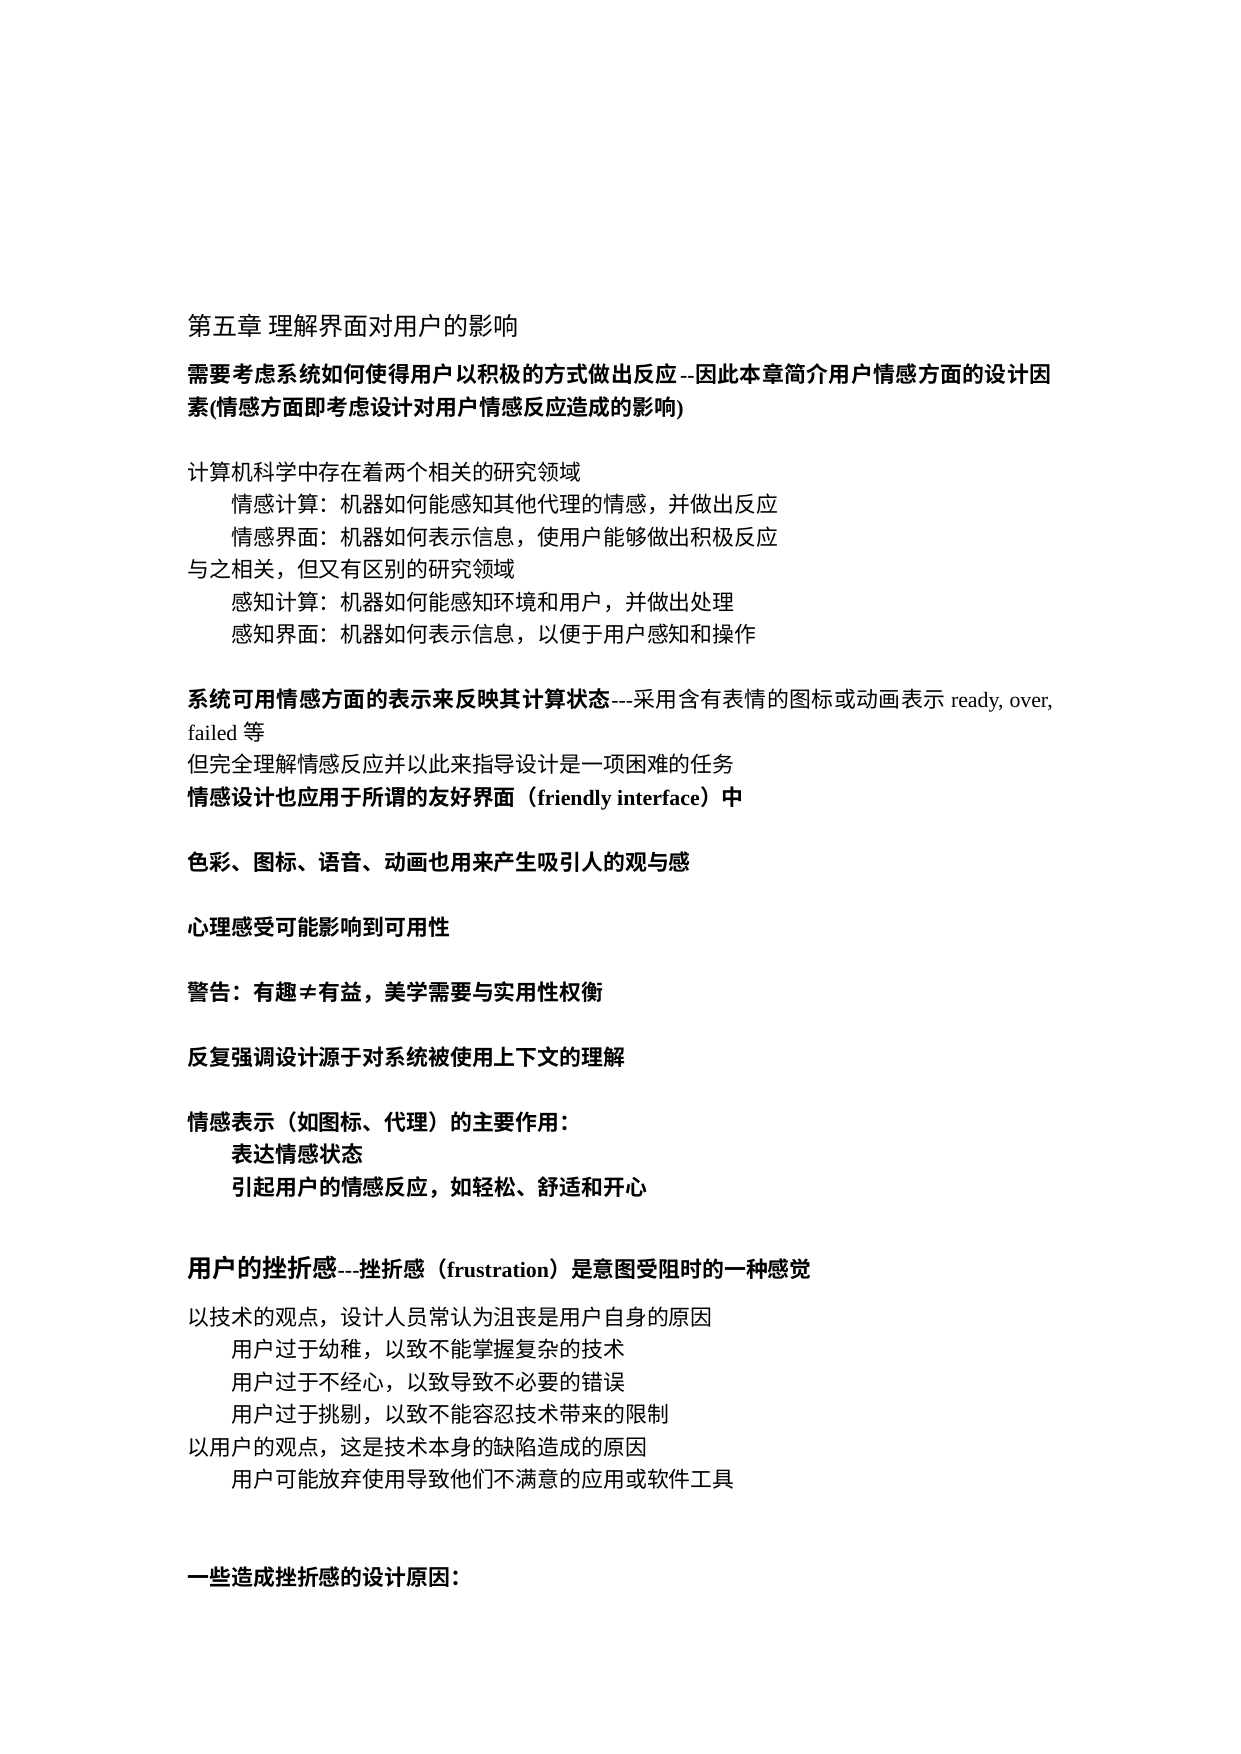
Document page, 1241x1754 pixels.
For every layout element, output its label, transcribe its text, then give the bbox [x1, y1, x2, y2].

text 但完全理解情感反应并以此来指导设计是一项困难的任务 [187, 747, 1053, 779]
text 与之相关，但又有区别的研究领域 [187, 552, 1053, 584]
text 色彩、图标、语音、动画也用来产生吸引人的观与感 [187, 844, 1053, 877]
text 用户的挫折感---挫折感（frustration）是意图受阻时的一种感觉 [187, 1234, 1053, 1299]
text 计算机科学中存在着两个相关的研究领域 [187, 454, 1053, 487]
text 用户可能放弃使用导致他们不满意的应用或软件工具 [187, 1462, 1053, 1494]
text 用户过于幼稚，以致不能掌握复杂的技术 [187, 1332, 1053, 1364]
text 感知界面：机器如何表示信息，以便于用户感知和操作 [187, 617, 1053, 649]
text 反复强调设计源于对系统被使用上下文的理解 [187, 1039, 1053, 1072]
text 以技术的观点，设计人员常认为沮丧是用户自身的原因 [187, 1299, 1053, 1332]
text 情感设计也应用于所谓的友好界面（friendly interface）中 [187, 779, 1053, 812]
text 情感计算：机器如何能感知其他代理的情感，并做出反应 [187, 487, 1053, 519]
text 用户过于挑剔，以致不能容忍技术带来的限制 [187, 1397, 1053, 1429]
text 一些造成挫折感的设计原因： [187, 1559, 1053, 1592]
text 心理感受可能影响到可用性 [187, 909, 1053, 942]
text 系统可用情感方面的表示来反映其计算状态---采用含有表情的图标或动画表示 ready, over, failed 等 [187, 682, 1053, 747]
text 引起用户的情感反应，如轻松、舒适和开心 [187, 1169, 1053, 1202]
list 理解界面对用户的影响 [187, 292, 1053, 357]
text 感知计算：机器如何能感知环境和用户，并做出处理 [187, 584, 1053, 617]
text 表达情感状态 [187, 1137, 1053, 1169]
text 用户过于不经心，以致导致不必要的错误 [187, 1364, 1053, 1397]
text 以用户的观点，这是技术本身的缺陷造成的原因 [187, 1429, 1053, 1462]
text 需要考虑系统如何使得用户以积极的方式做出反应--因此本章简介用户情感方面的设计因素(情感方面即考虑设计对用户情感反应造成的影响) [187, 357, 1053, 422]
text 情感表示（如图标、代理）的主要作用： [187, 1104, 1053, 1137]
text 情感界面：机器如何表示信息，使用户能够做出积极反应 [187, 519, 1053, 552]
text 警告：有趣≠有益，美学需要与实用性权衡 [187, 974, 1053, 1007]
